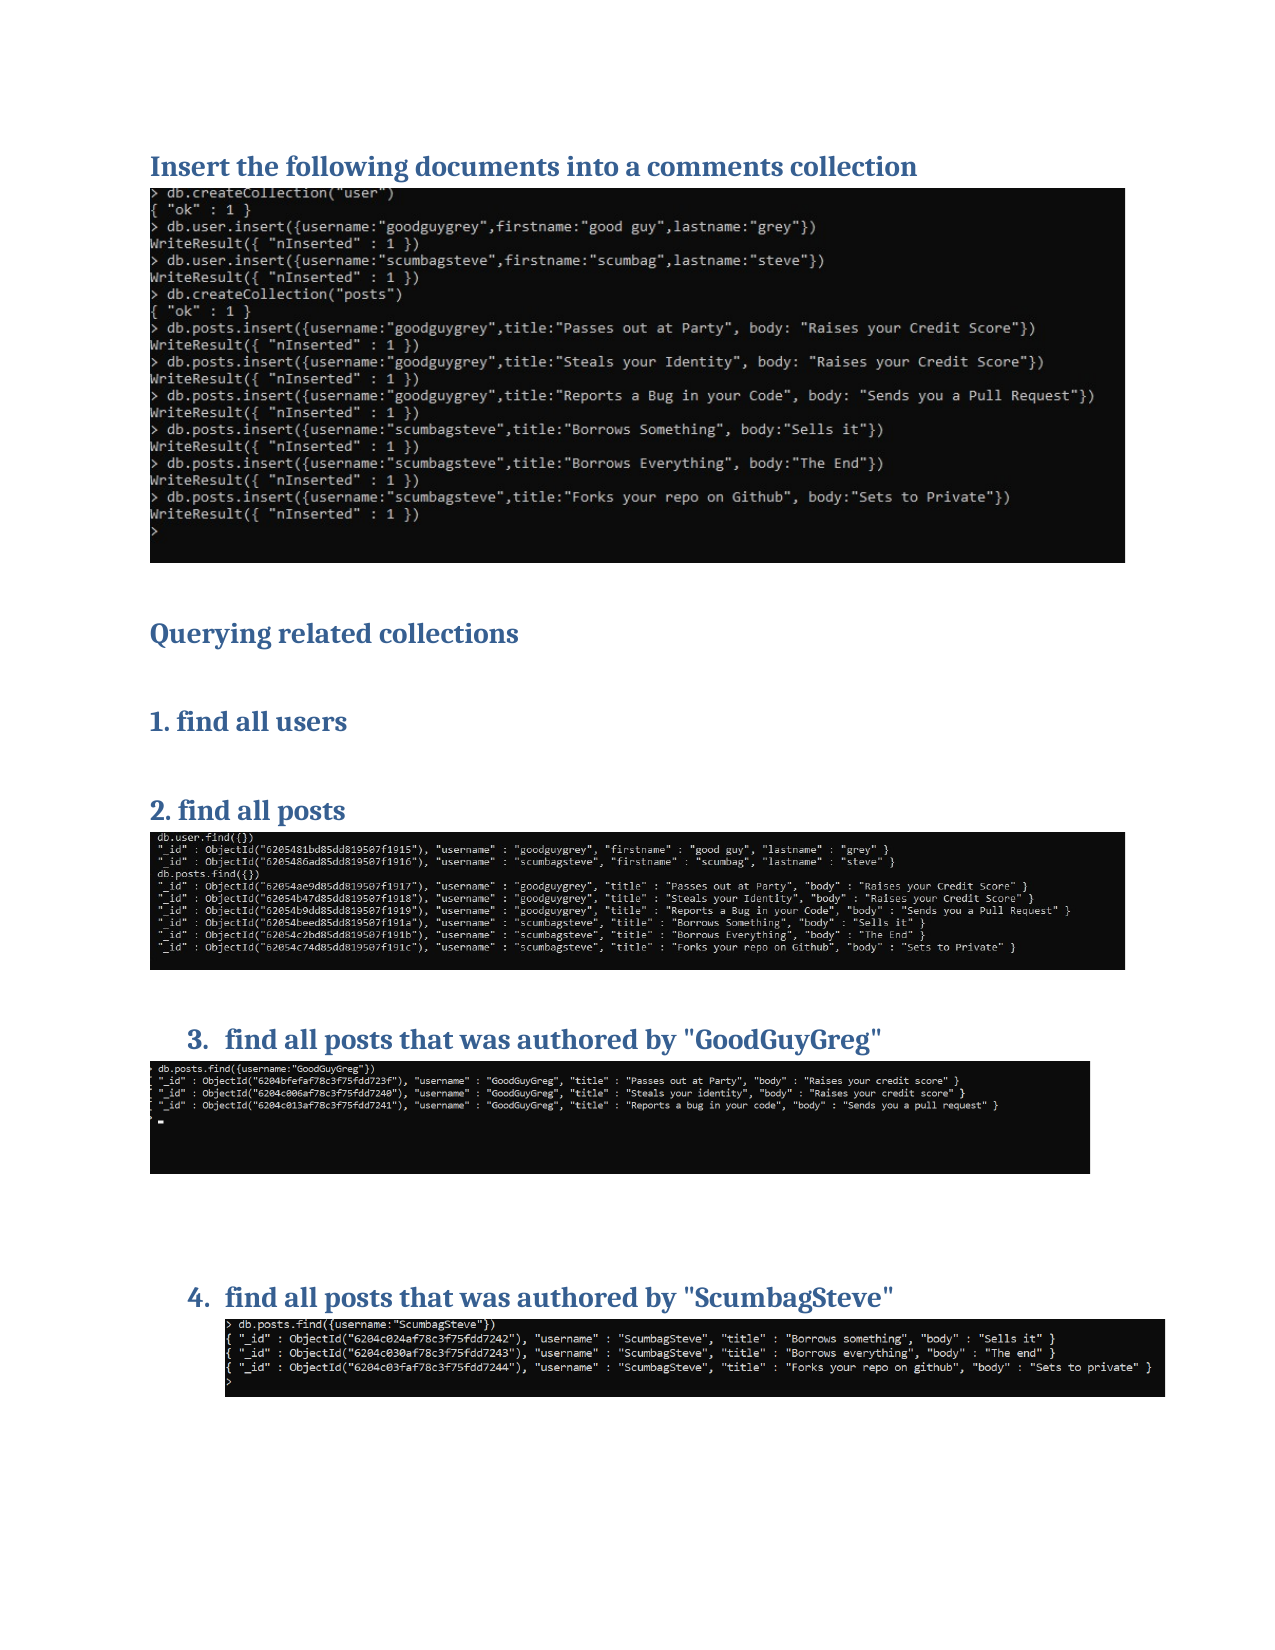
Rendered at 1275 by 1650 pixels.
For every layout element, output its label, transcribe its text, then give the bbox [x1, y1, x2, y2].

picture [150, 188, 1125, 563]
picture [150, 832, 1125, 970]
picture [225, 1319, 1166, 1397]
subtitle find all posts that was authored by "GoodGuyGreg" [187, 1023, 1125, 1057]
subtitle find all posts that was authored by "ScumbagSteve" [187, 1281, 1125, 1315]
subtitle Insert the following documents into a comments collection [150, 150, 1125, 183]
picture [150, 1061, 1091, 1174]
subtitle Querying related collections [150, 617, 1125, 650]
subtitle 2. find all posts [150, 794, 1125, 827]
subtitle 1. find all users [150, 705, 1125, 739]
